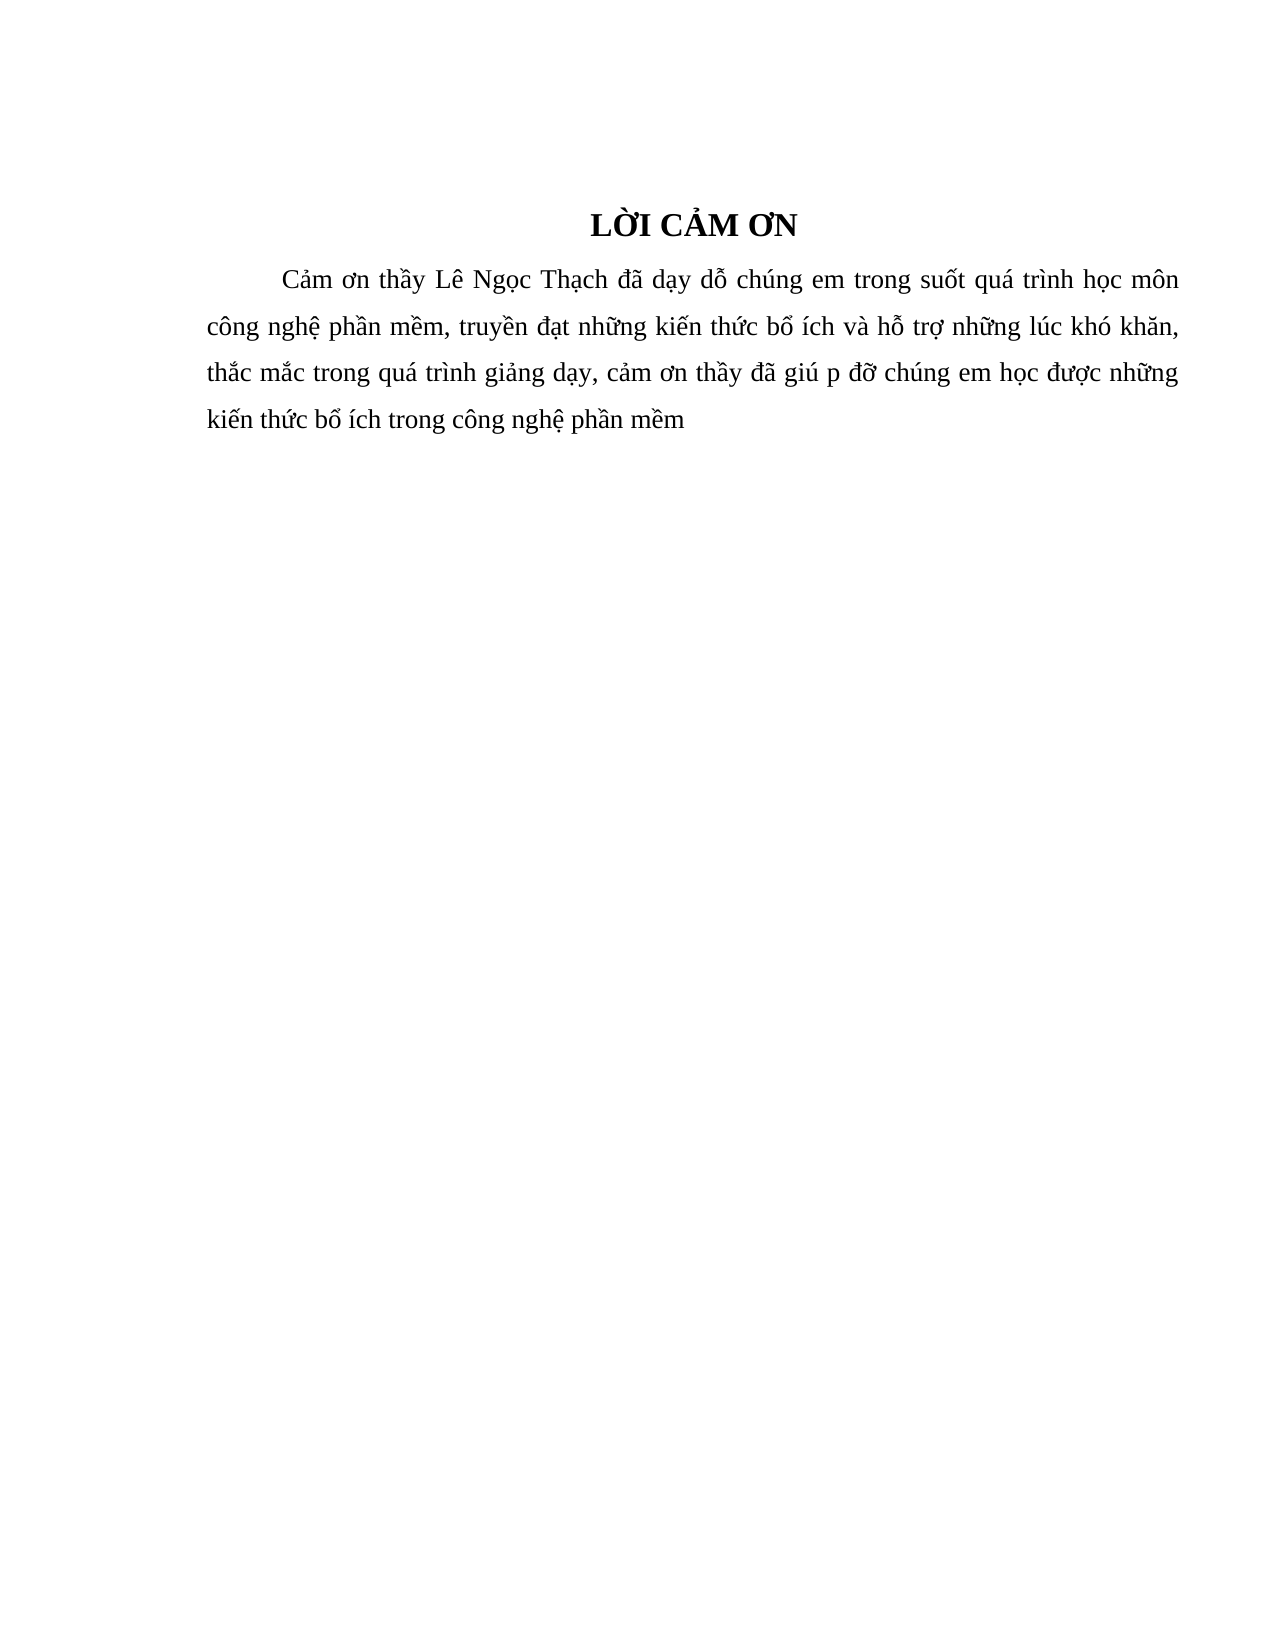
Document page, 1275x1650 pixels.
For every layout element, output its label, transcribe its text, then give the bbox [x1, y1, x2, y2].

text Cảm ơn thầy Lê Ngọc Thạch đã dạy dỗ chúng em trong suốt quá trình học môn công nghệ phần mềm, truyền đạt những kiến thức bổ ích và hỗ trợ những lúc khó khăn, thắc mắc trong quá trình giảng dạy, cảm ơn thầy đã giú p đỡ chúng em học được những kiến thức bổ ích trong công nghệ phần mềm [207, 263, 1181, 434]
subtitle LỜI CẢM ƠN [214, 205, 1173, 244]
